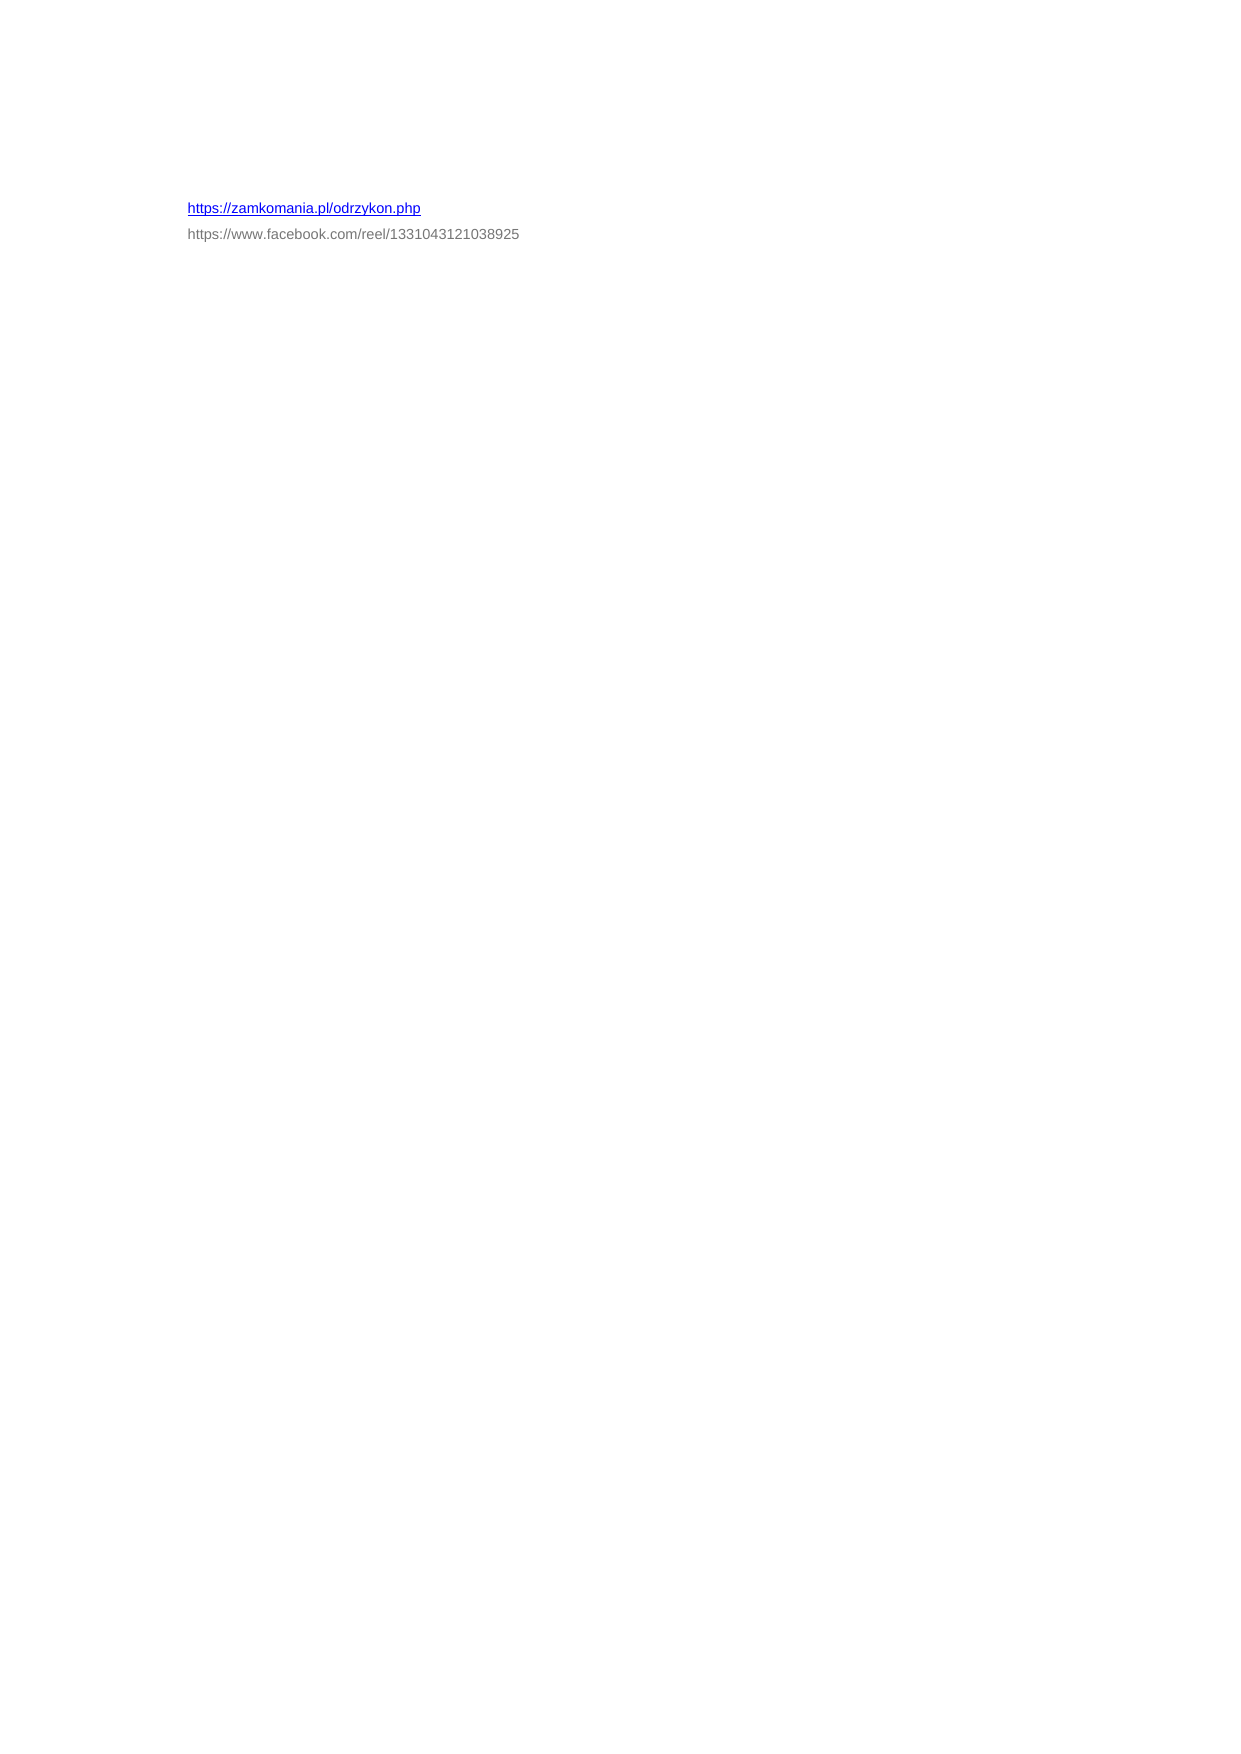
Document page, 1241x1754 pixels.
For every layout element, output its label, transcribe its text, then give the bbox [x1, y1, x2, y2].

text https://zamkomania.pl/odrzykon.php https://www.facebook.com/reel/1331043121038925 [187, 200, 1053, 242]
